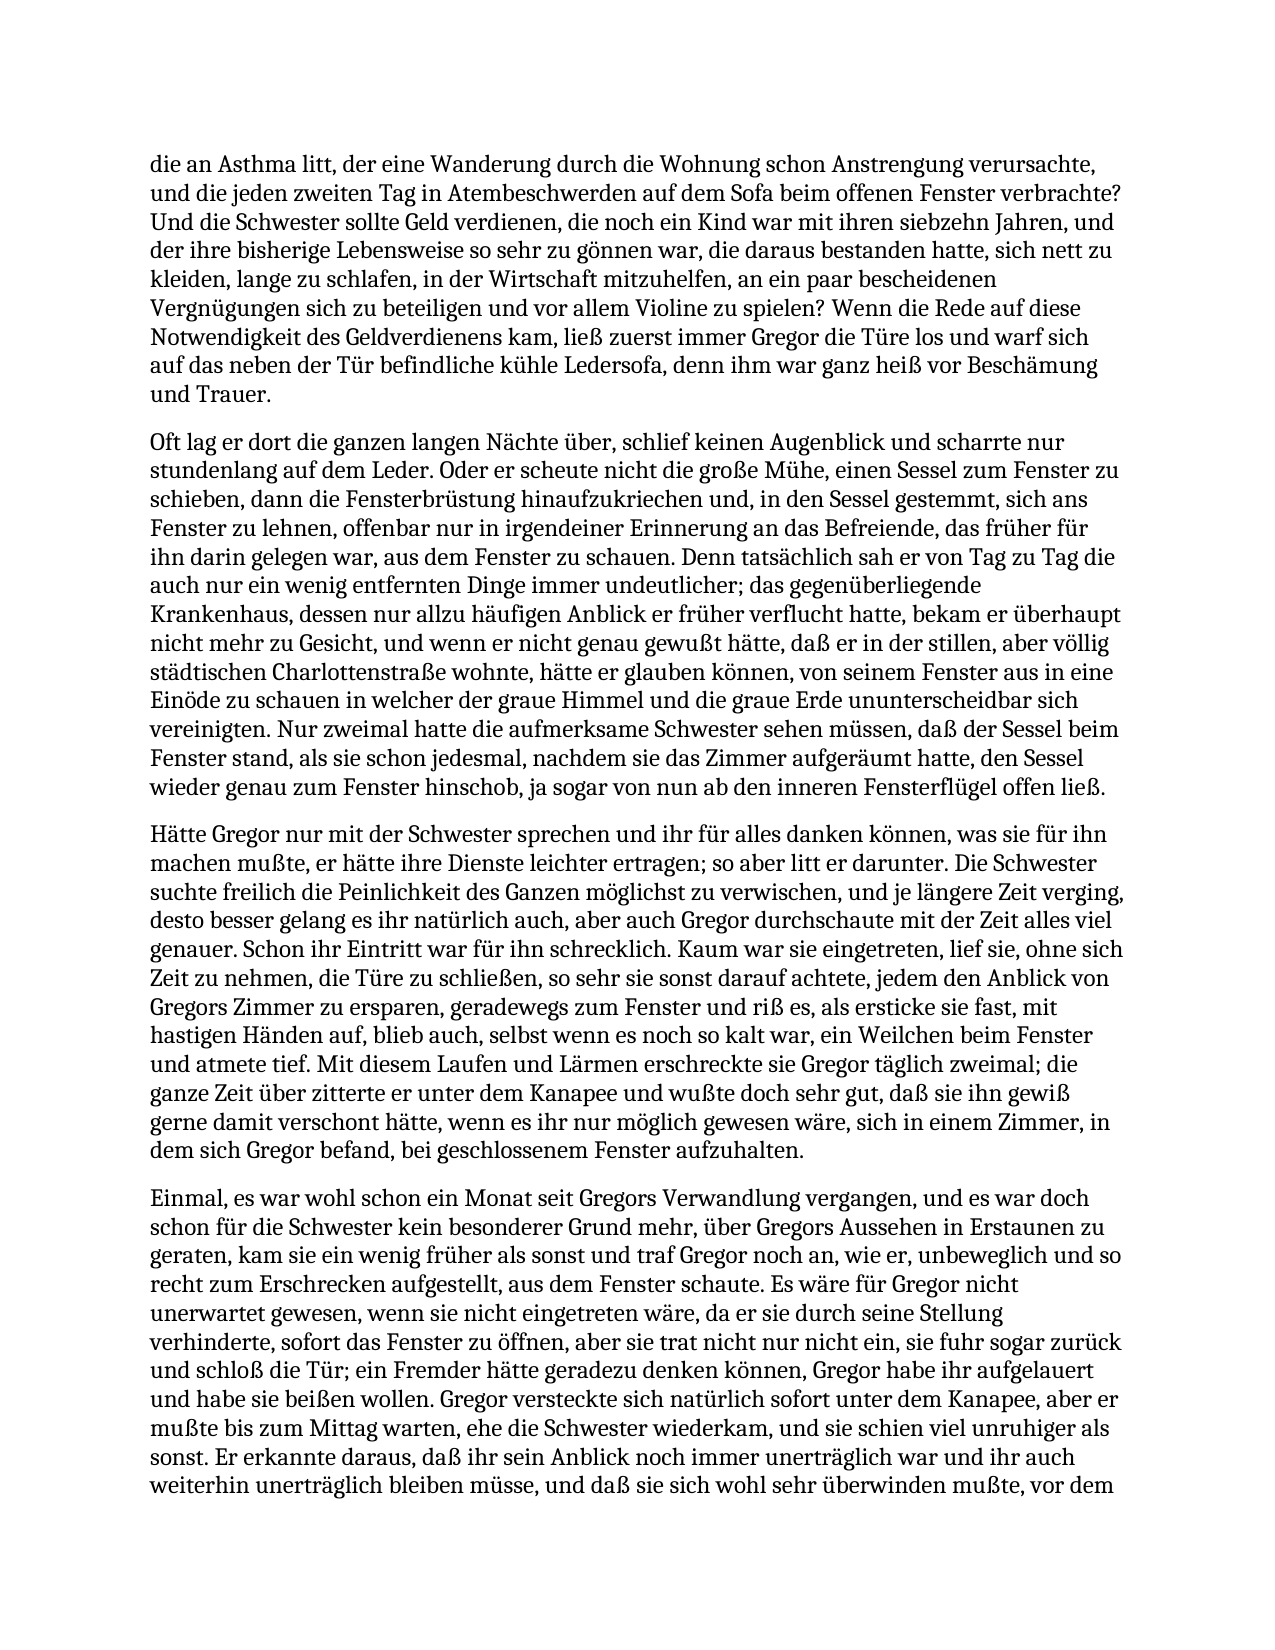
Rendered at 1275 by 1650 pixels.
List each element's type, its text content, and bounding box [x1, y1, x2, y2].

text Oft lag er dort die ganzen langen Nächte über, schlief keinen Augenblick und scharrte nur stundenlang auf dem Leder. Oder er scheute nicht die große Mühe, einen Sessel zum Fenster zu schieben, dann die Fensterbrüstung hinaufzukriechen und, in den Sessel gestemmt, sich ans Fenster zu lehnen, offenbar nur in irgendeiner Erinnerung an das Befreiende, das früher für ihn darin gelegen war, aus dem Fenster zu schauen. Denn tatsächlich sah er von Tag zu Tag die auch nur ein wenig entfernten Dinge immer undeutlicher; das gegenüberliegende Krankenhaus, dessen nur allzu häufigen Anblick er früher verflucht hatte, bekam er überhaupt nicht mehr zu Gesicht, und wenn er nicht genau gewußt hätte, daß er in der stillen, aber völlig städtischen Charlottenstraße wohnte, hätte er glauben können, von seinem Fenster aus in eine Einöde zu schauen in welcher der graue Himmel und die graue Erde ununterscheidbar sich vereinigten. Nur zweimal hatte die aufmerksame Schwester sehen müssen, daß der Sessel beim Fenster stand, als sie schon jedesmal, nachdem sie das Zimmer aufgeräumt hatte, den Sessel wieder genau zum Fenster hinschob, ja sogar von nun ab den inneren Fensterflügel offen ließ. [150, 427, 1125, 801]
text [150, 150, 1125, 409]
text Hätte Gregor nur mit der Schwester sprechen und ihr für alles danken können, was sie für ihn machen mußte, er hätte ihre Dienste leichter ertragen; so aber litt er darunter. Die Schwester suchte freilich die Peinlichkeit des Ganzen möglichst zu verwischen, und je längere Zeit verging, desto besser gelang es ihr natürlich auch, aber auch Gregor durchschaute mit der Zeit alles viel genauer. Schon ihr Eintritt war für ihn schrecklich. Kaum war sie eingetreten, lief sie, ohne sich Zeit zu nehmen, die Türe zu schließen, so sehr sie sonst darauf achtete, jedem den Anblick von Gregors Zimmer zu ersparen, geradewegs zum Fenster und riß es, als ersticke sie fast, mit hastigen Händen auf, blieb auch, selbst wenn es noch so kalt war, ein Weilchen beim Fenster und atmete tief. Mit diesem Laufen und Lärmen erschreckte sie Gregor täglich zweimal; die ganze Zeit über zitterte er unter dem Kanapee und wußte doch sehr gut, daß sie ihn gewiß gerne damit verschont hätte, wenn es ihr nur möglich gewesen wäre, sich in einem Zimmer, in dem sich Gregor befand, bei geschlossenem Fenster aufzuhalten. [150, 820, 1125, 1165]
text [150, 1184, 1125, 1500]
